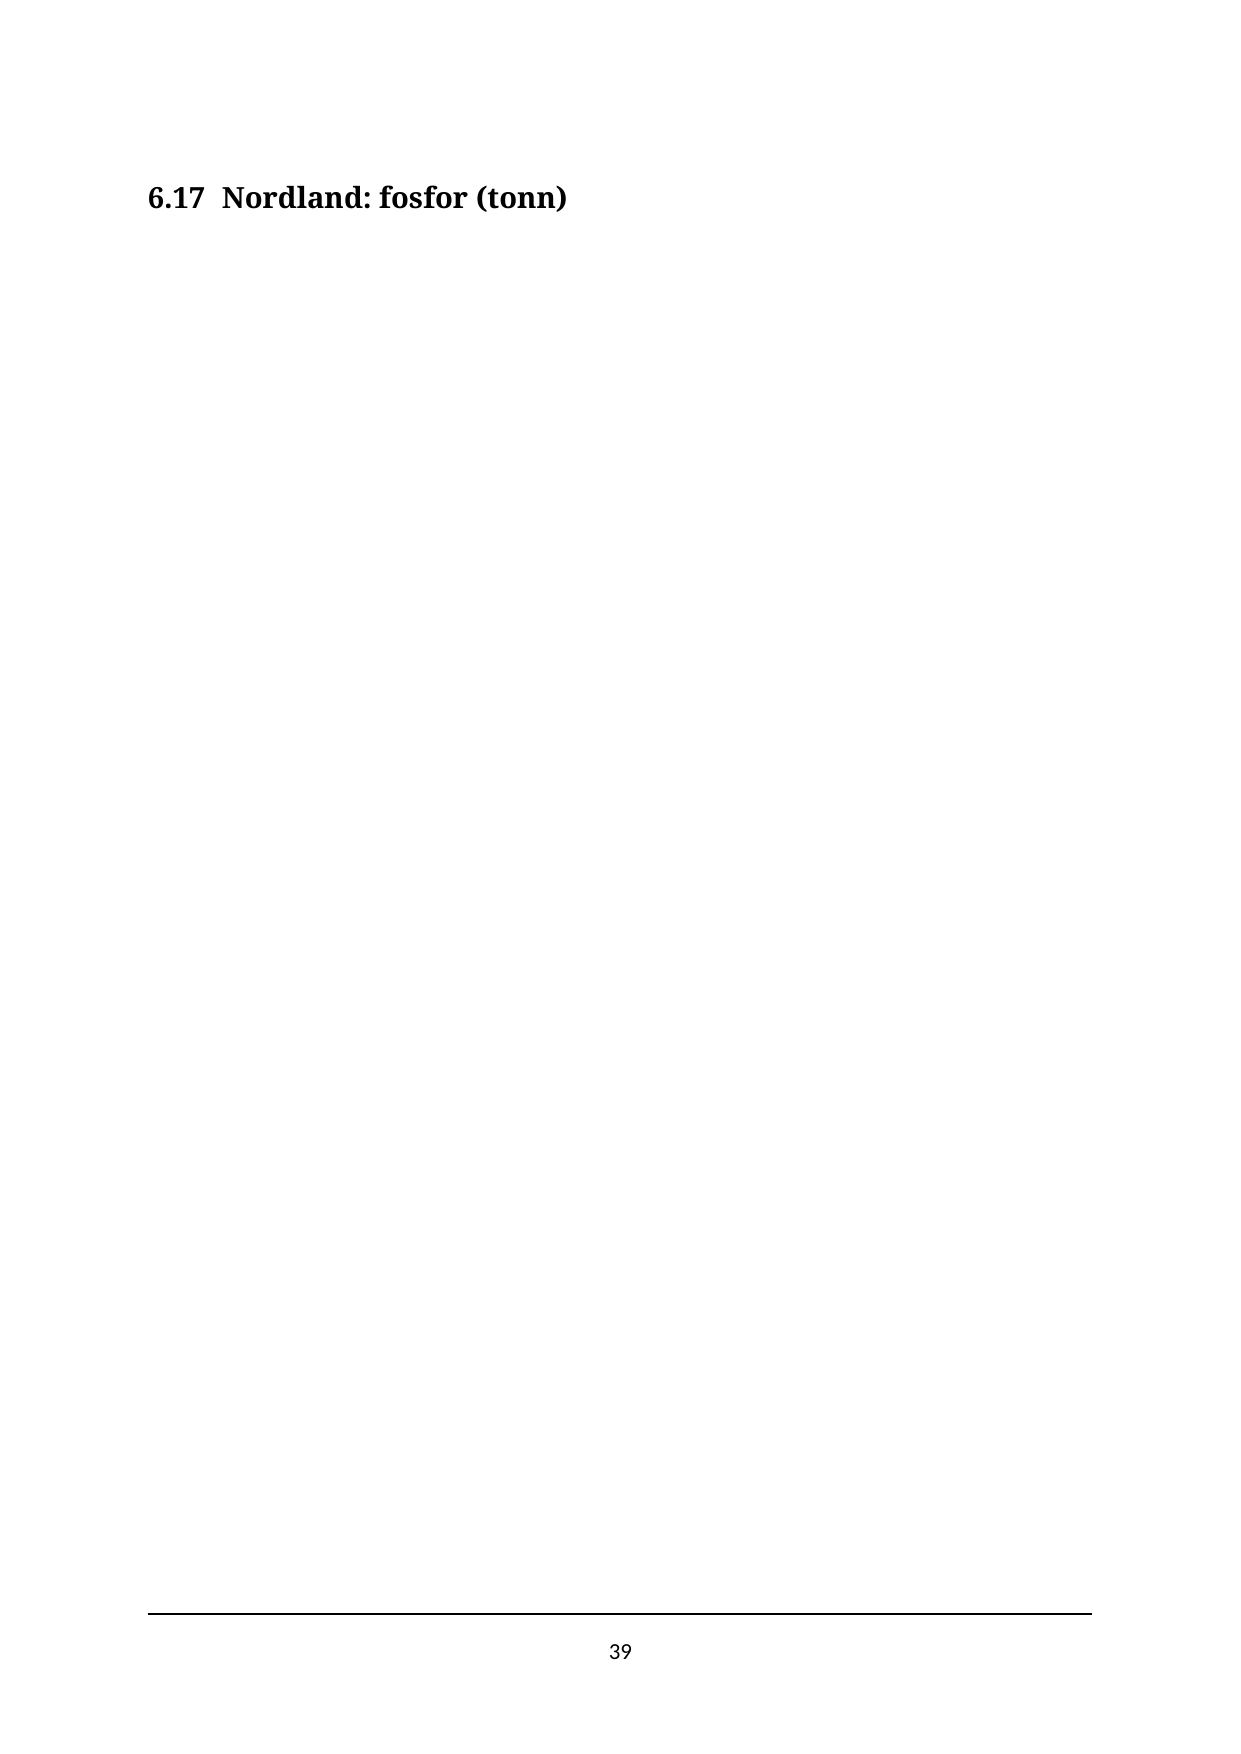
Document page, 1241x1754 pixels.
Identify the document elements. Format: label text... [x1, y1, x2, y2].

subtitle Nordland: fosfor (tonn) [148, 177, 1092, 217]
